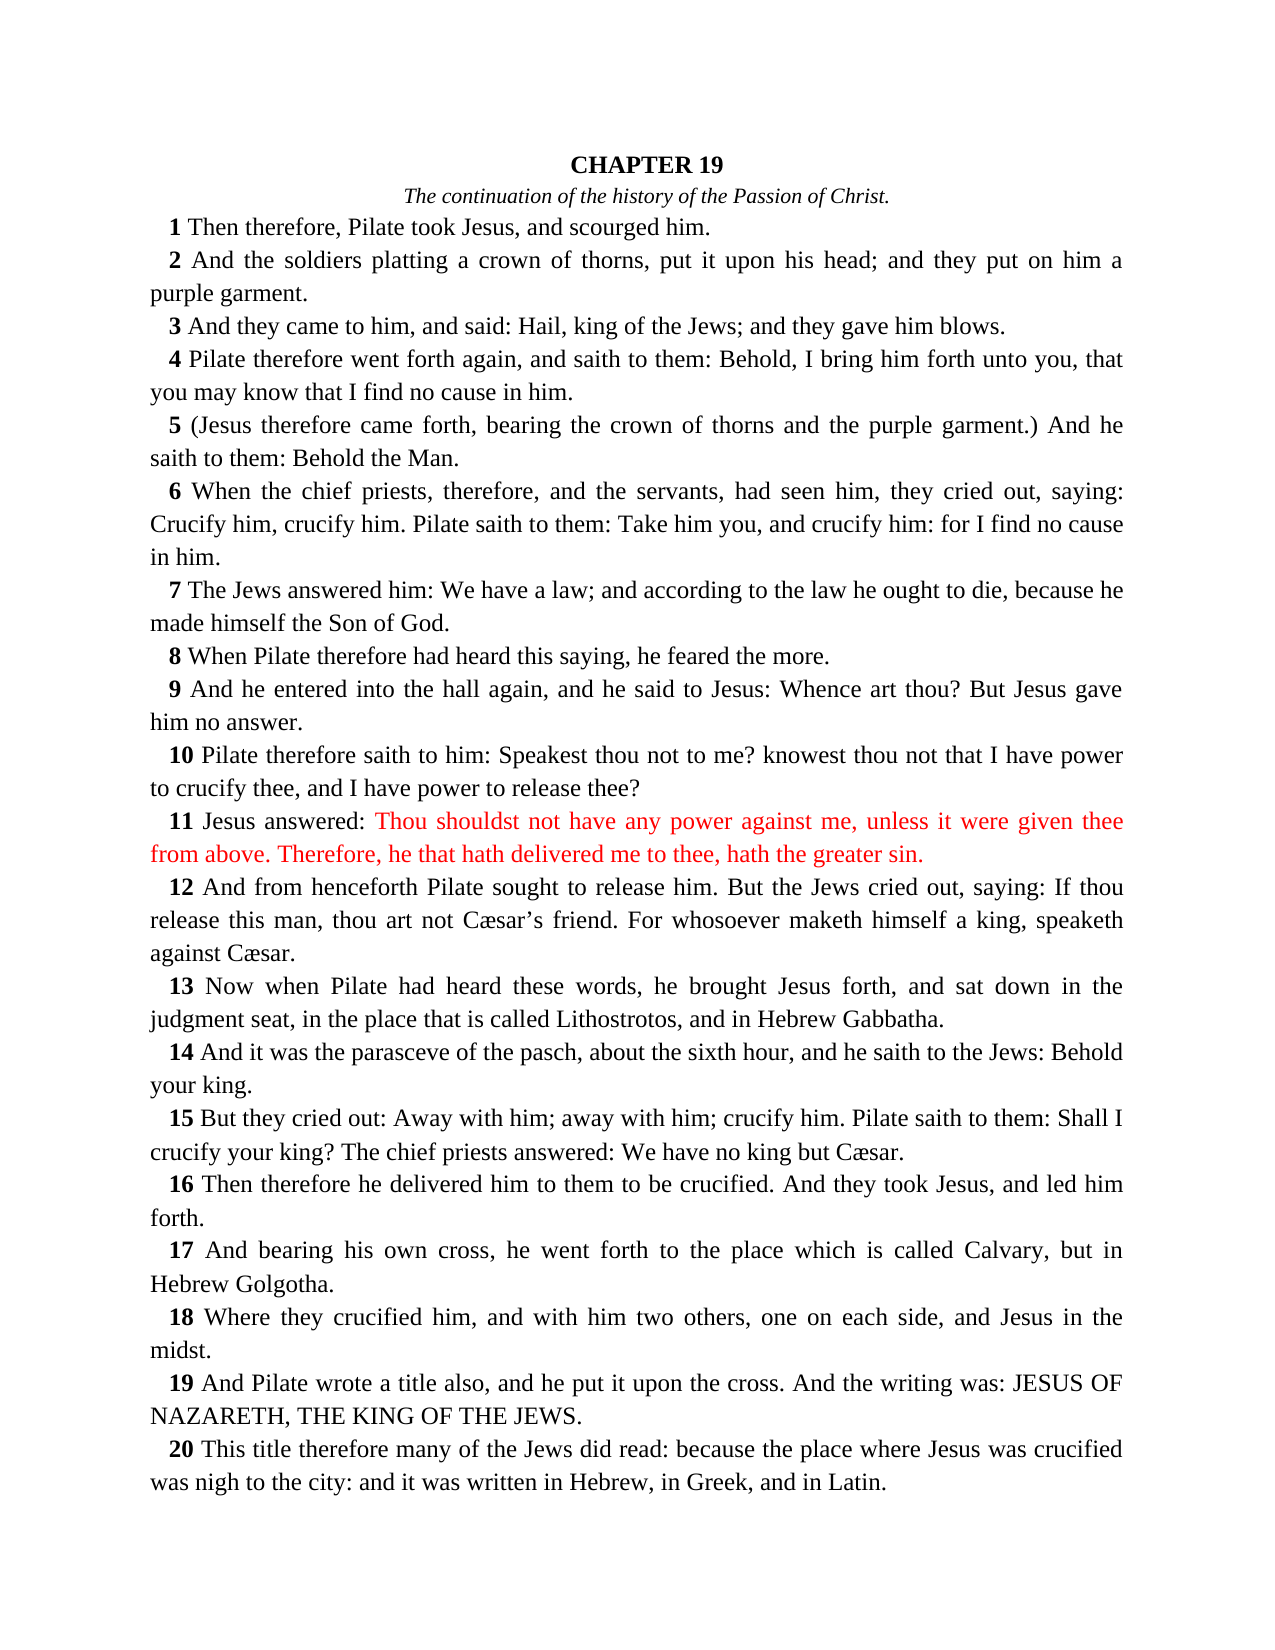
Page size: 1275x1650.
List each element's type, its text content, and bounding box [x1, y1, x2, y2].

text 13 Now when Pilate had heard these words, he brought Jesus forth, and sat down in the judgment seat, in the place that is called Lithostrotos, and in Hebrew Gabbatha. [150, 971, 1125, 1033]
text 12 And from henceforth Pilate sought to release him. But the Jews cried out, saying: If thou release this man, thou art not Cæsar’s friend. For whosoever maketh himself a king, speaketh against Cæsar. [150, 872, 1125, 967]
text 1 Then therefore, Pilate took Jesus, and scourged him. [150, 212, 1125, 241]
text 10 Pilate therefore saith to him: Speakest thou not to me? knowest thou not that I have power to crucify thee, and I have power to release thee? [150, 740, 1125, 802]
text 5 (Jesus therefore came forth, bearing the crown of thorns and the purple garment.) And he saith to them: Behold the Man. [150, 410, 1125, 472]
text 18 Where they crucified him, and with him two others, one on each side, and Jesus in the midst. [150, 1302, 1125, 1363]
text The continuation of the history of the Passion of Christ. [150, 183, 1125, 208]
text CHAPTER 19 [150, 150, 1125, 179]
text 4 Pilate therefore went forth again, and saith to them: Behold, I bring him forth unto you, that you may know that I find no cause in him. [150, 344, 1125, 406]
text 14 And it was the parasceve of the pasch, about the sixth hour, and he saith to the Jews: Behold your king. [150, 1037, 1125, 1099]
text 3 And they came to him, and said: Hail, king of the Jews; and they gave him blows. [150, 311, 1125, 340]
text 11 Jesus answered: Thou shouldst not have any power against me, unless it were given thee from above. Therefore, he that hath delivered me to thee, hath the greater sin. [150, 806, 1125, 868]
text 8 When Pilate therefore had heard this saying, he feared the more. [150, 641, 1125, 670]
text 7 The Jews answered him: We have a law; and according to the law he ought to die, because he made himself the Son of God. [150, 575, 1125, 637]
text 6 When the chief priests, therefore, and the servants, had seen him, they cried out, saying: Crucify him, crucify him. Pilate saith to them: Take him you, and crucify him: for I find no cause in him. [150, 476, 1125, 571]
text 20 This title therefore many of the Jews did read: because the place where Jesus was crucified was nigh to the city: and it was written in Hebrew, in Greek, and in Latin. [150, 1434, 1125, 1496]
text 19 And Pilate wrote a title also, and he put it upon the cross. And the writing was: JESUS OF NAZARETH, THE KING OF THE JEWS. [150, 1368, 1125, 1429]
text 2 And the soldiers platting a crown of thorns, put it upon his head; and they put on him a purple garment. [150, 245, 1125, 307]
text 17 And bearing his own cross, he went forth to the place which is called Calvary, but in Hebrew Golgotha. [150, 1236, 1125, 1297]
text 16 Then therefore he delivered him to them to be crucified. And they took Jesus, and led him forth. [150, 1169, 1125, 1231]
text 15 But they cried out: Away with him; away with him; crucify him. Pilate saith to them: Shall I crucify your king? The chief priests answered: We have no king but Cæsar. [150, 1103, 1125, 1165]
text 9 And he entered into the hall again, and he said to Jesus: Whence art thou? But Jesus gave him no answer. [150, 674, 1125, 736]
